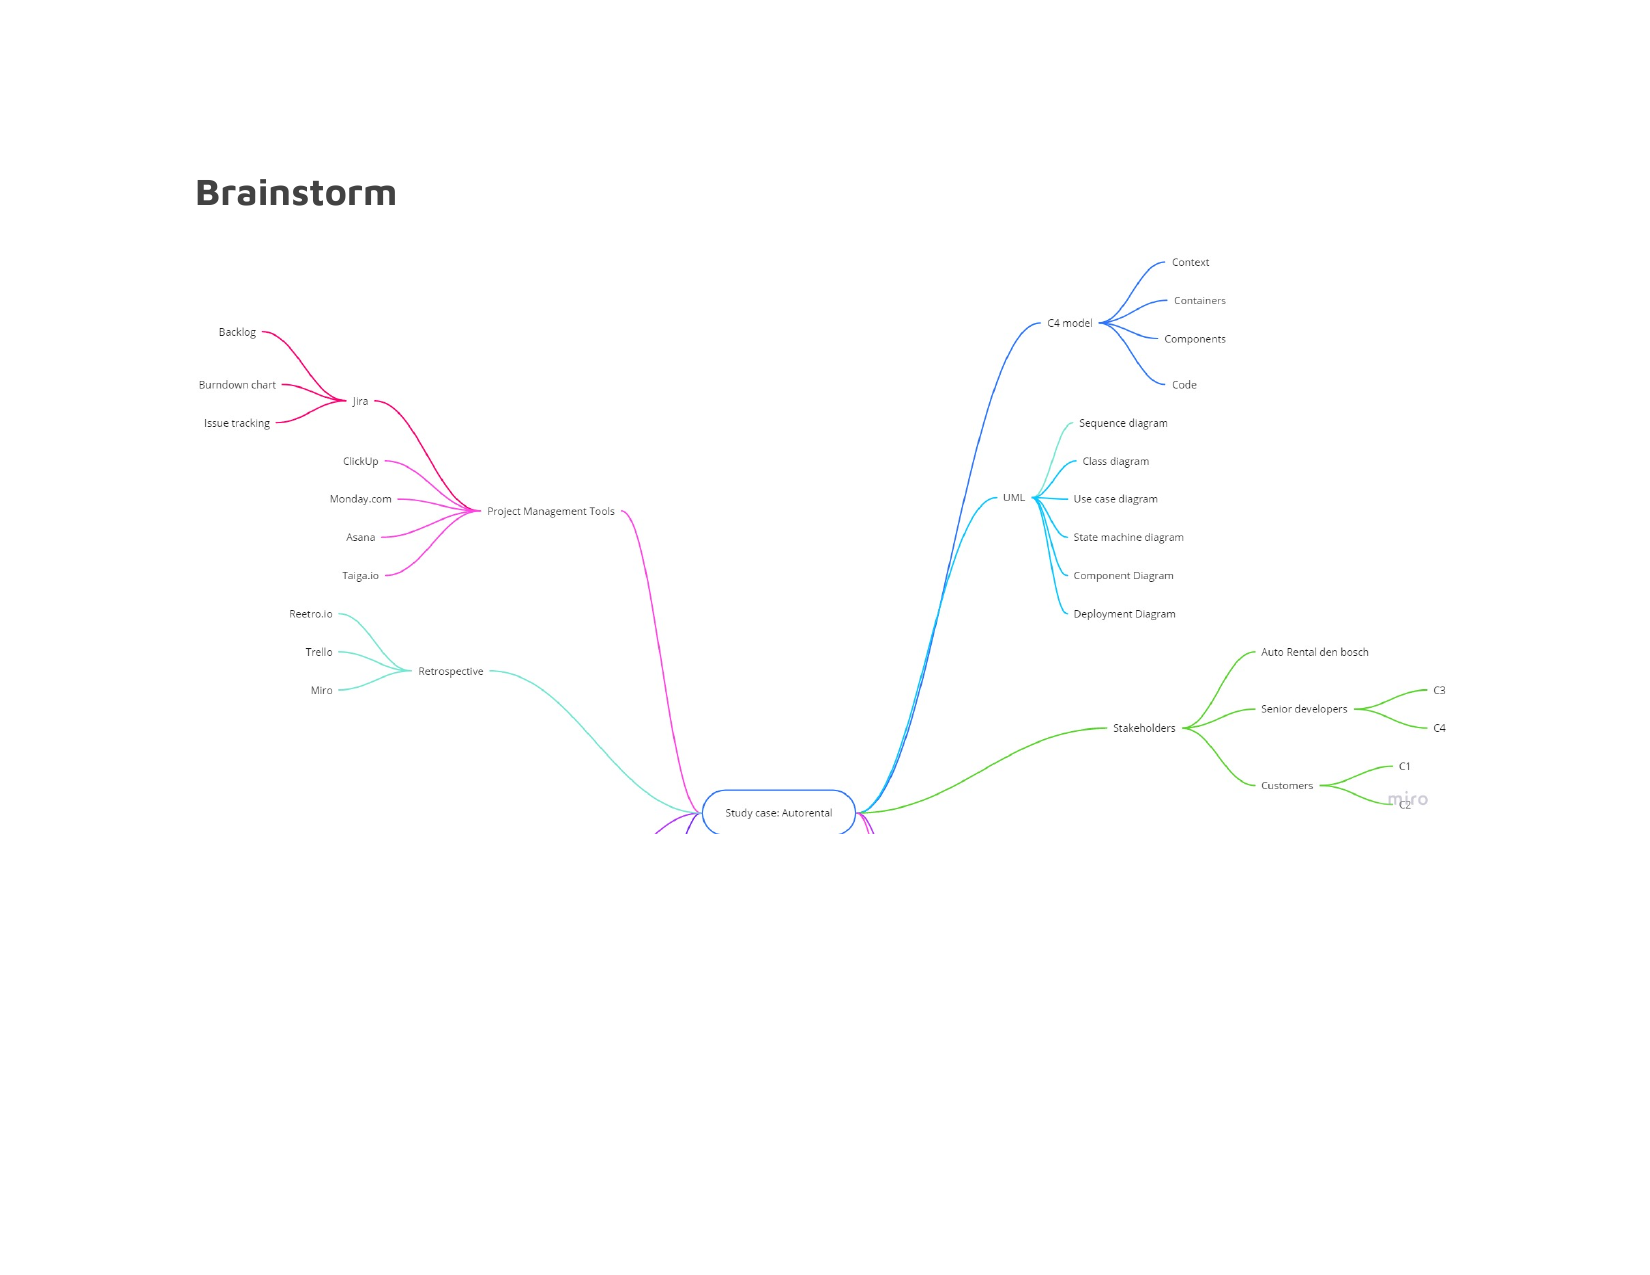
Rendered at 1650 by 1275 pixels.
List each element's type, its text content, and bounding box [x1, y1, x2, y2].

subtitle Brainstorm [195, 169, 1455, 213]
picture [196, 256, 1457, 834]
